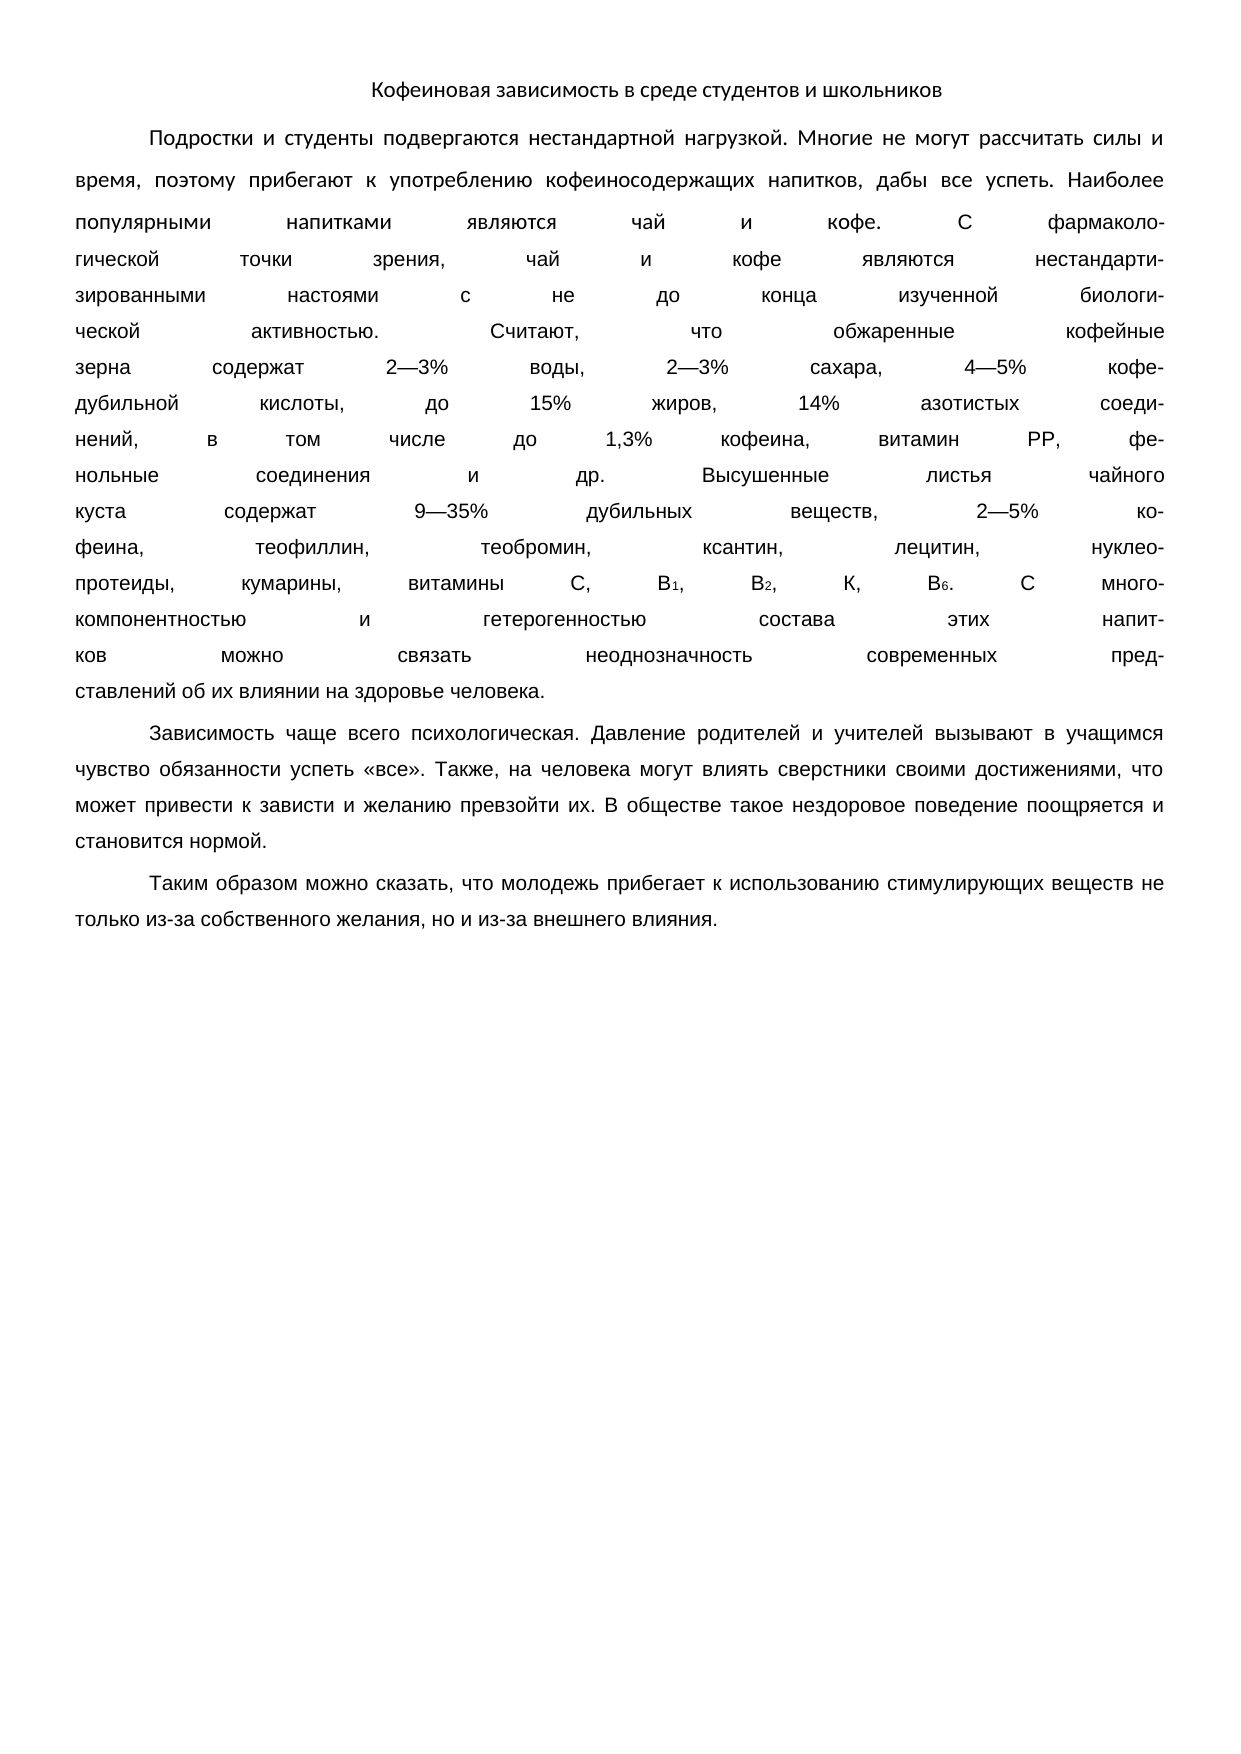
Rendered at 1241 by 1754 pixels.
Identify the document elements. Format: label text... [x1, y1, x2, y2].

text Зависимость чаще всего психологическая. Давление родителей и учителей вызывают в учащимся чувство обязанности успеть «все». Также, на человека могут влиять сверстники своими достижениями, что может привести к зависти и желанию превзойти их. В обществе такое нездоровое поведение поощряется и становится нормой. [75, 721, 1165, 852]
text Таким образом можно сказать, что молодежь прибегает к использованию стимулирующих веществ не только из-за собственного желания, но и из-за внешнего влияния. [75, 871, 1165, 931]
text Кофеиновая зависимость в среде студентов и школьников [75, 75, 1165, 103]
text Подростки и студенты подвергаются нестандартной нагрузкой. Многие не могут рассчитать силы и время, поэтому прибегают к употреблению кофеиносодержащих напитков, дабы все успеть. Наиболее популярными напитками являются чай и кофе. С фармаколо- гической точки зрения, чай и кофе являются нестандарти- зированными настоями с не до конца изученной биологи- ческой активностью. Считают, что обжаренные кофейные зерна содержат 2—3% воды, 2—3% сахара, 4—5% кофе- дубильной кислоты, до 15% жиров, 14% азотистых соеди- нений, в том числе до 1,3% кофеина, витамин РР, фе- нольные соединения и др. Высушенные листья чайного куста содержат 9—35% дубильных веществ, 2—5% ко- феина, теофиллин, теобромин, ксантин, лецитин, нуклео- протеиды, кумарины, витамины С, B1, В2, К, В6. С много- компонентностью и гетерогенностью состава этих напит- ков можно связать неоднозначность современных пред- ставлений об их влиянии на здоровье человека. [75, 123, 1165, 702]
